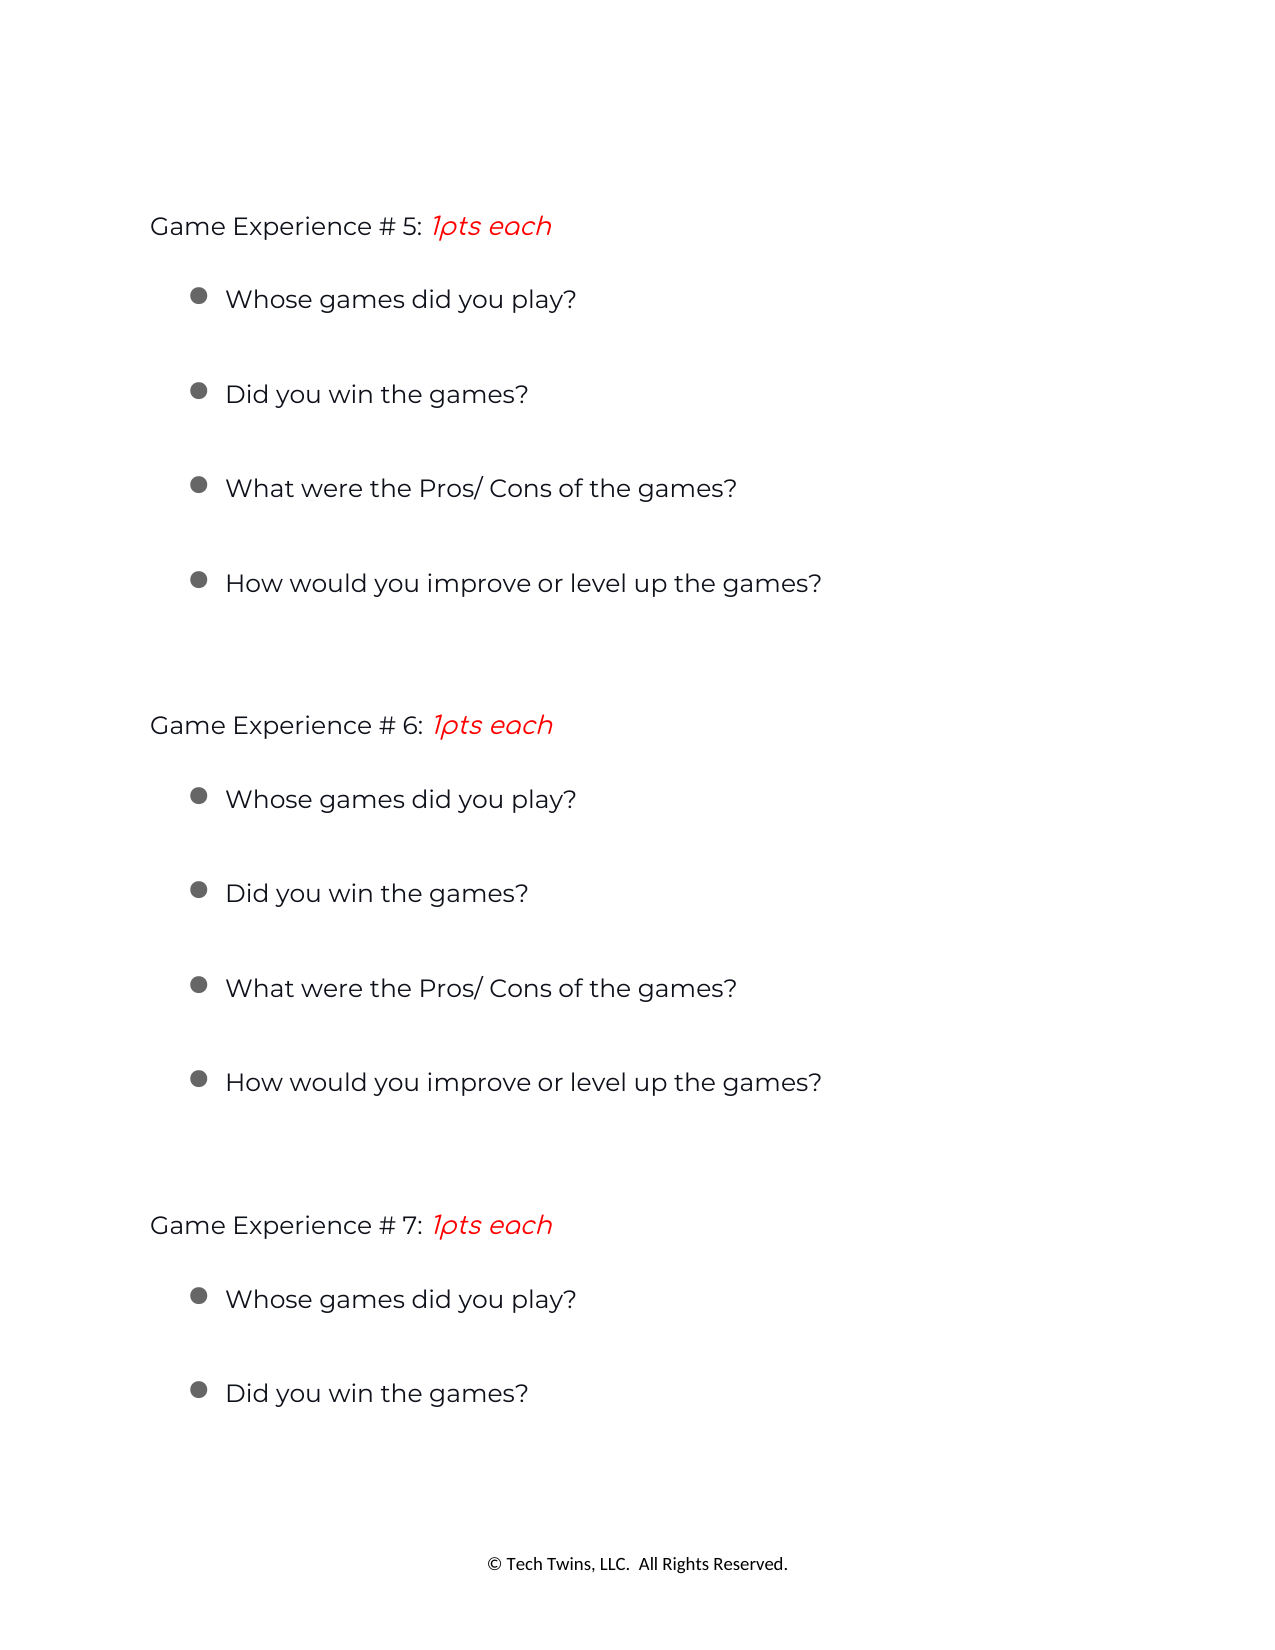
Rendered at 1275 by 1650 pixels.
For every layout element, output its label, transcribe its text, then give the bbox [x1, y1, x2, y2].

text Game Experience # 6: 1pts each [150, 711, 1125, 741]
text Game Experience # 7: 1pts each [150, 1210, 1125, 1241]
list How would you improve or level up the games? [187, 555, 1125, 602]
text Game Experience # 5: 1pts each [150, 211, 1125, 242]
list Did you win the games? [187, 366, 1125, 414]
list Whose games did you play? [187, 772, 1125, 819]
list Did you win the games? [187, 1366, 1125, 1413]
list Whose games did you play? [187, 1271, 1125, 1318]
list How would you improve or level up the games? [187, 1055, 1125, 1102]
list Did you win the games? [187, 866, 1125, 913]
list What were the Pros/ Cons of the games? [187, 960, 1125, 1008]
list What were the Pros/ Cons of the games? [187, 461, 1125, 508]
list Whose games did you play? [187, 272, 1125, 319]
